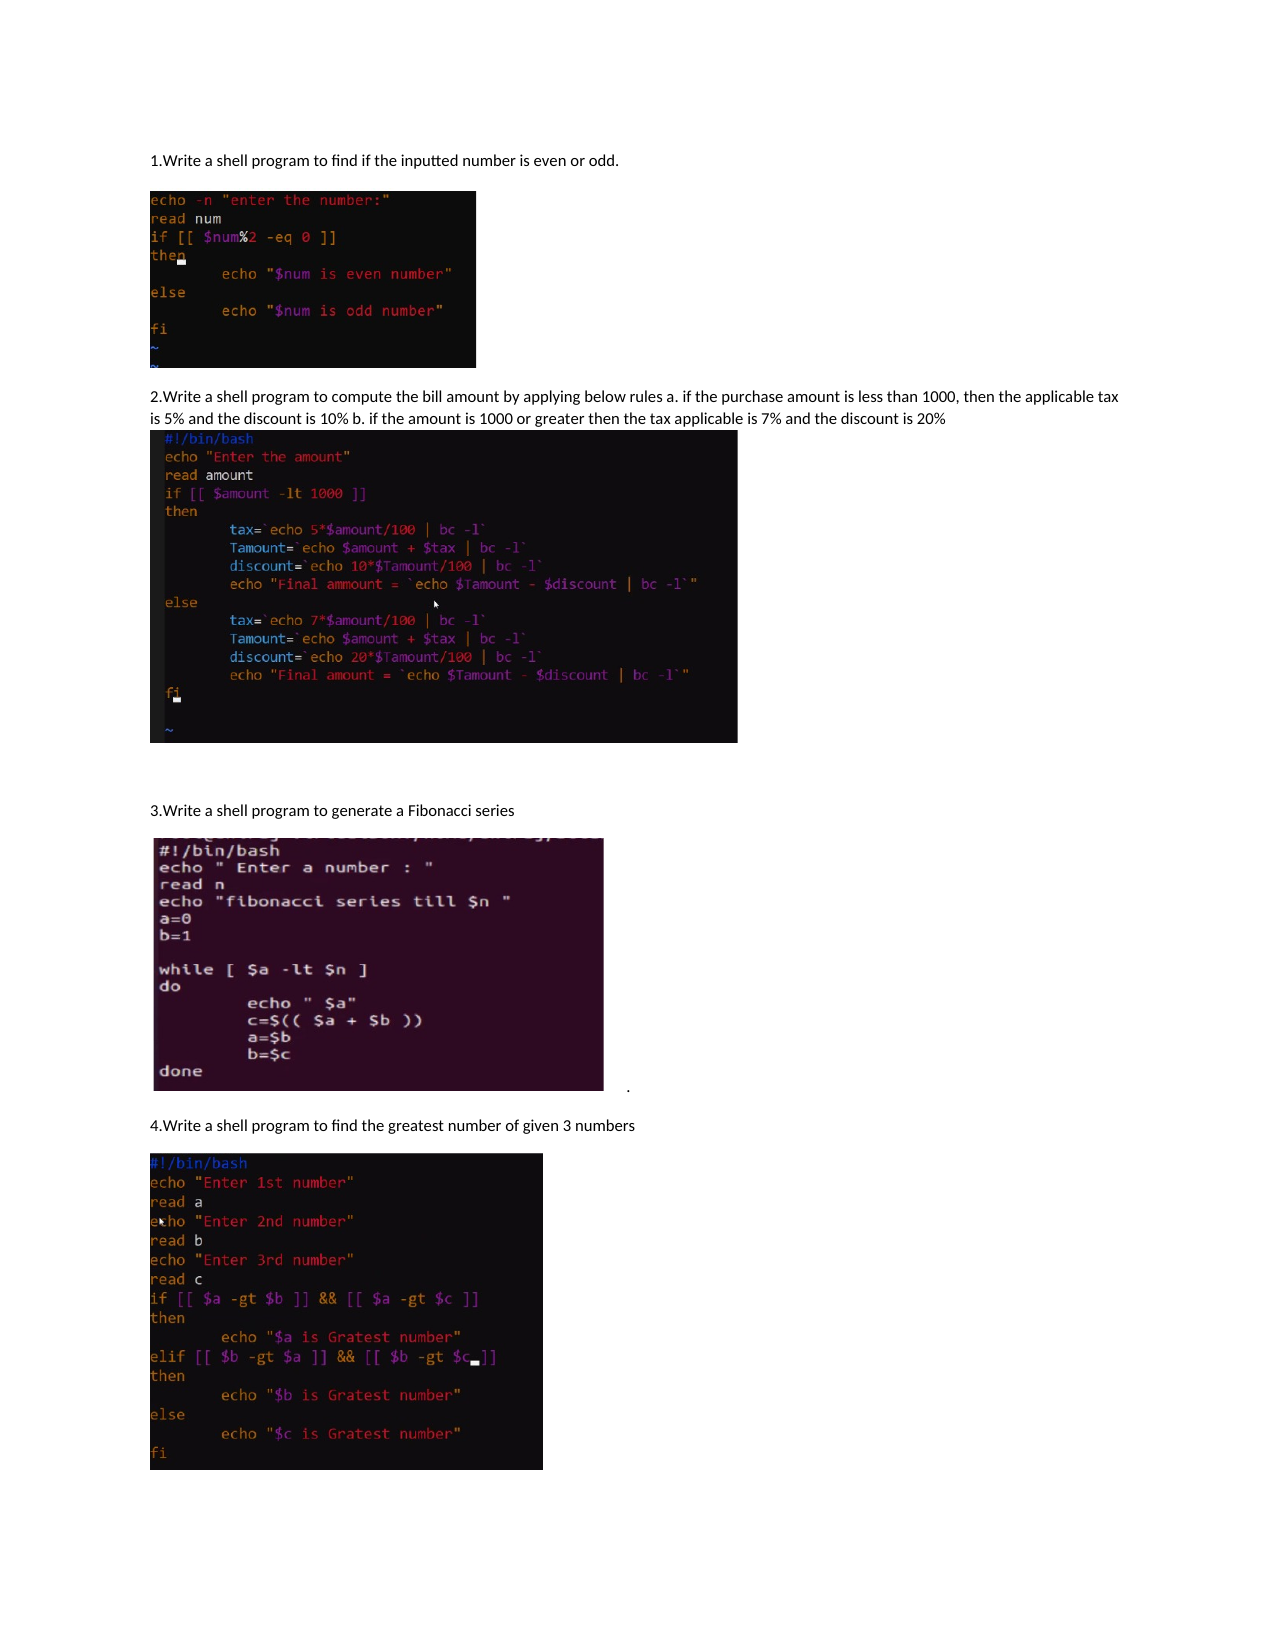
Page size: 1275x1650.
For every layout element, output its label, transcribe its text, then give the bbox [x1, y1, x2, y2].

text 3.Write a shell program to generate a Fibonacci series [150, 800, 1125, 821]
picture [150, 188, 477, 368]
picture [153, 838, 604, 1091]
picture [150, 1153, 543, 1470]
text 1.Write a shell program to find if the inputted number is even or odd. [150, 150, 1125, 170]
picture [150, 430, 738, 743]
text 4.Write a shell program to find the greatest number of given 3 numbers [150, 1115, 1125, 1135]
